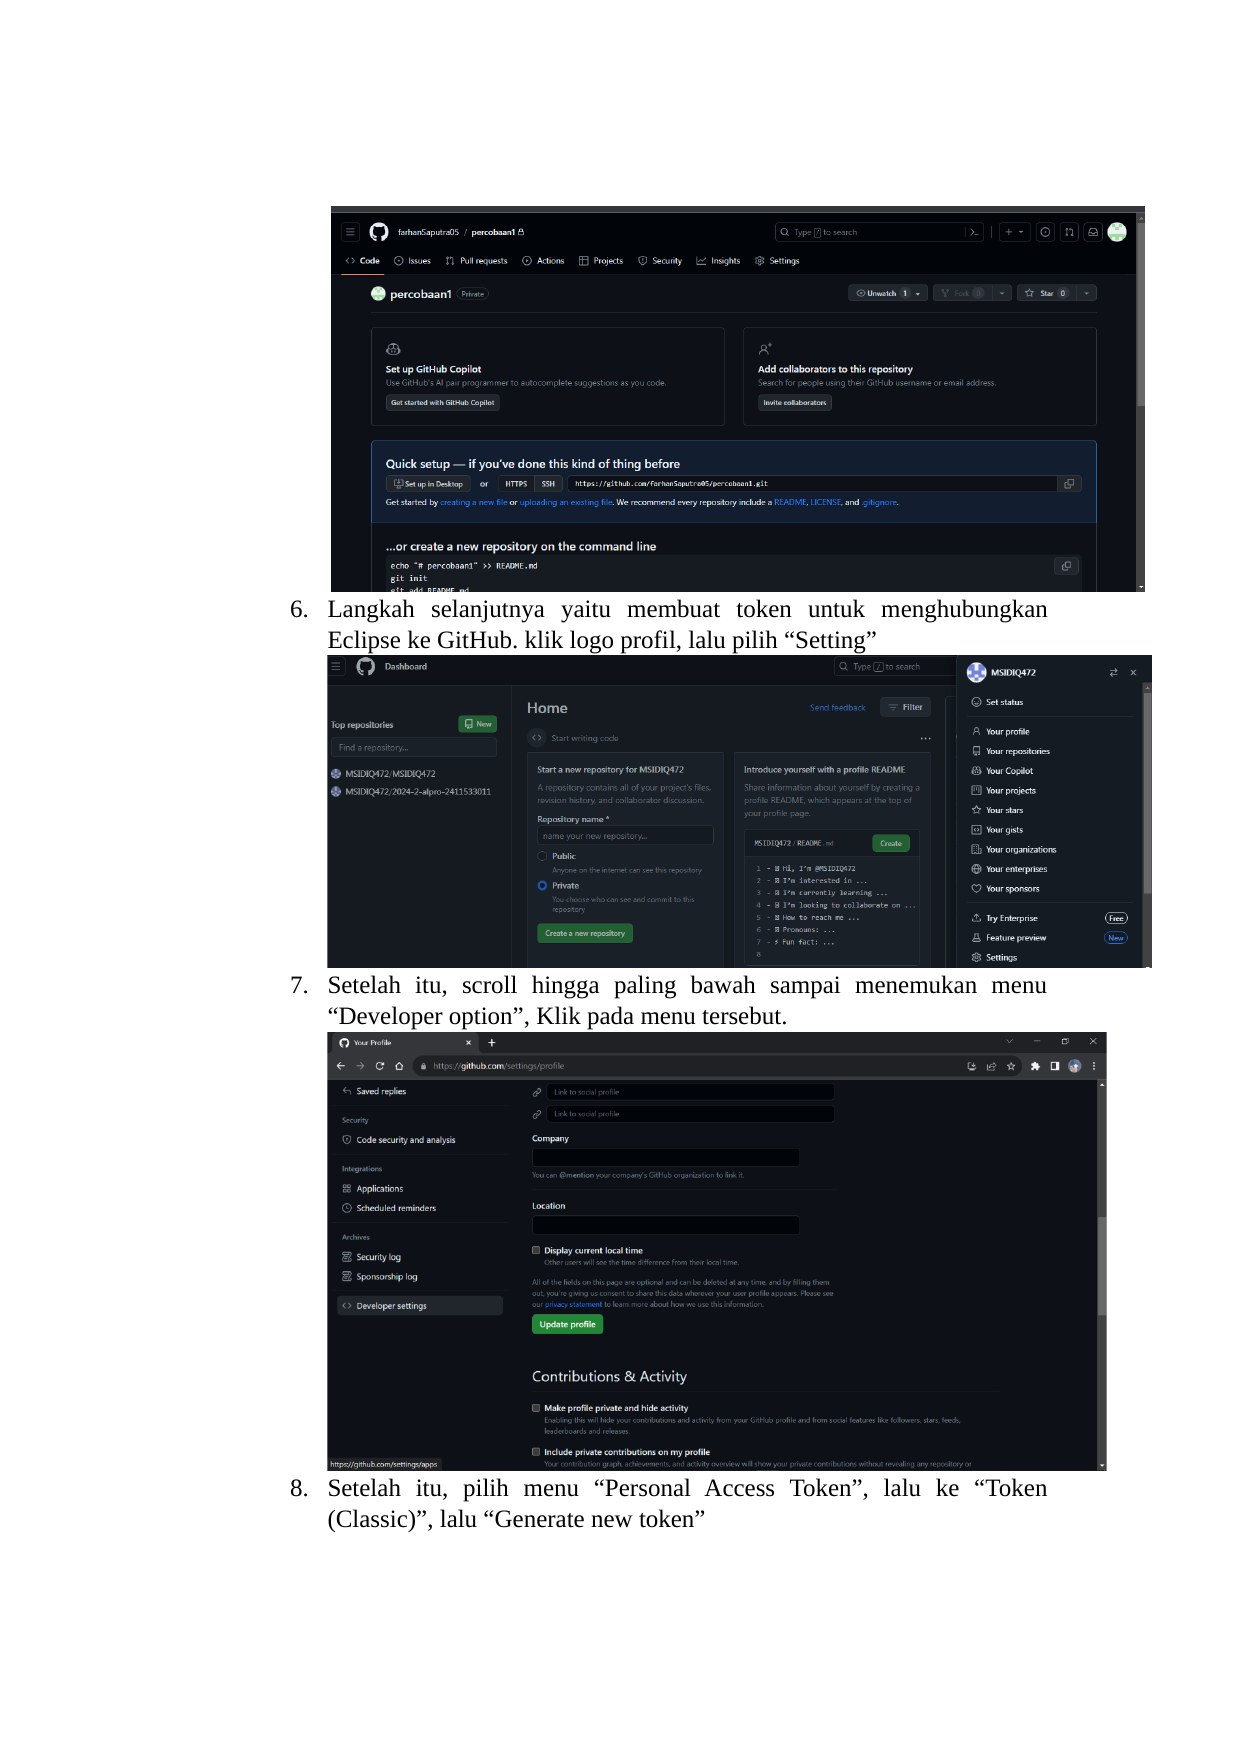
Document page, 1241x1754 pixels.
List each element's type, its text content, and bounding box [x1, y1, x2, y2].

list Setelah itu, pilih menu “Personal Access Token”, lalu ke “Token (Classic)”, lalu “Generate new token” [290, 1473, 1048, 1533]
list Setelah itu, scroll hingga paling bawah sampai menemukan menu “Developer option”, Klik pada menu tersebut. [290, 970, 1048, 1030]
picture [331, 206, 1145, 592]
picture [327, 1032, 1107, 1471]
list Langkah selanjutnya yaitu membuat token untuk menghubungkan Eclipse ke GitHub. klik logo profil, lalu pilih “Setting” [290, 594, 1048, 653]
